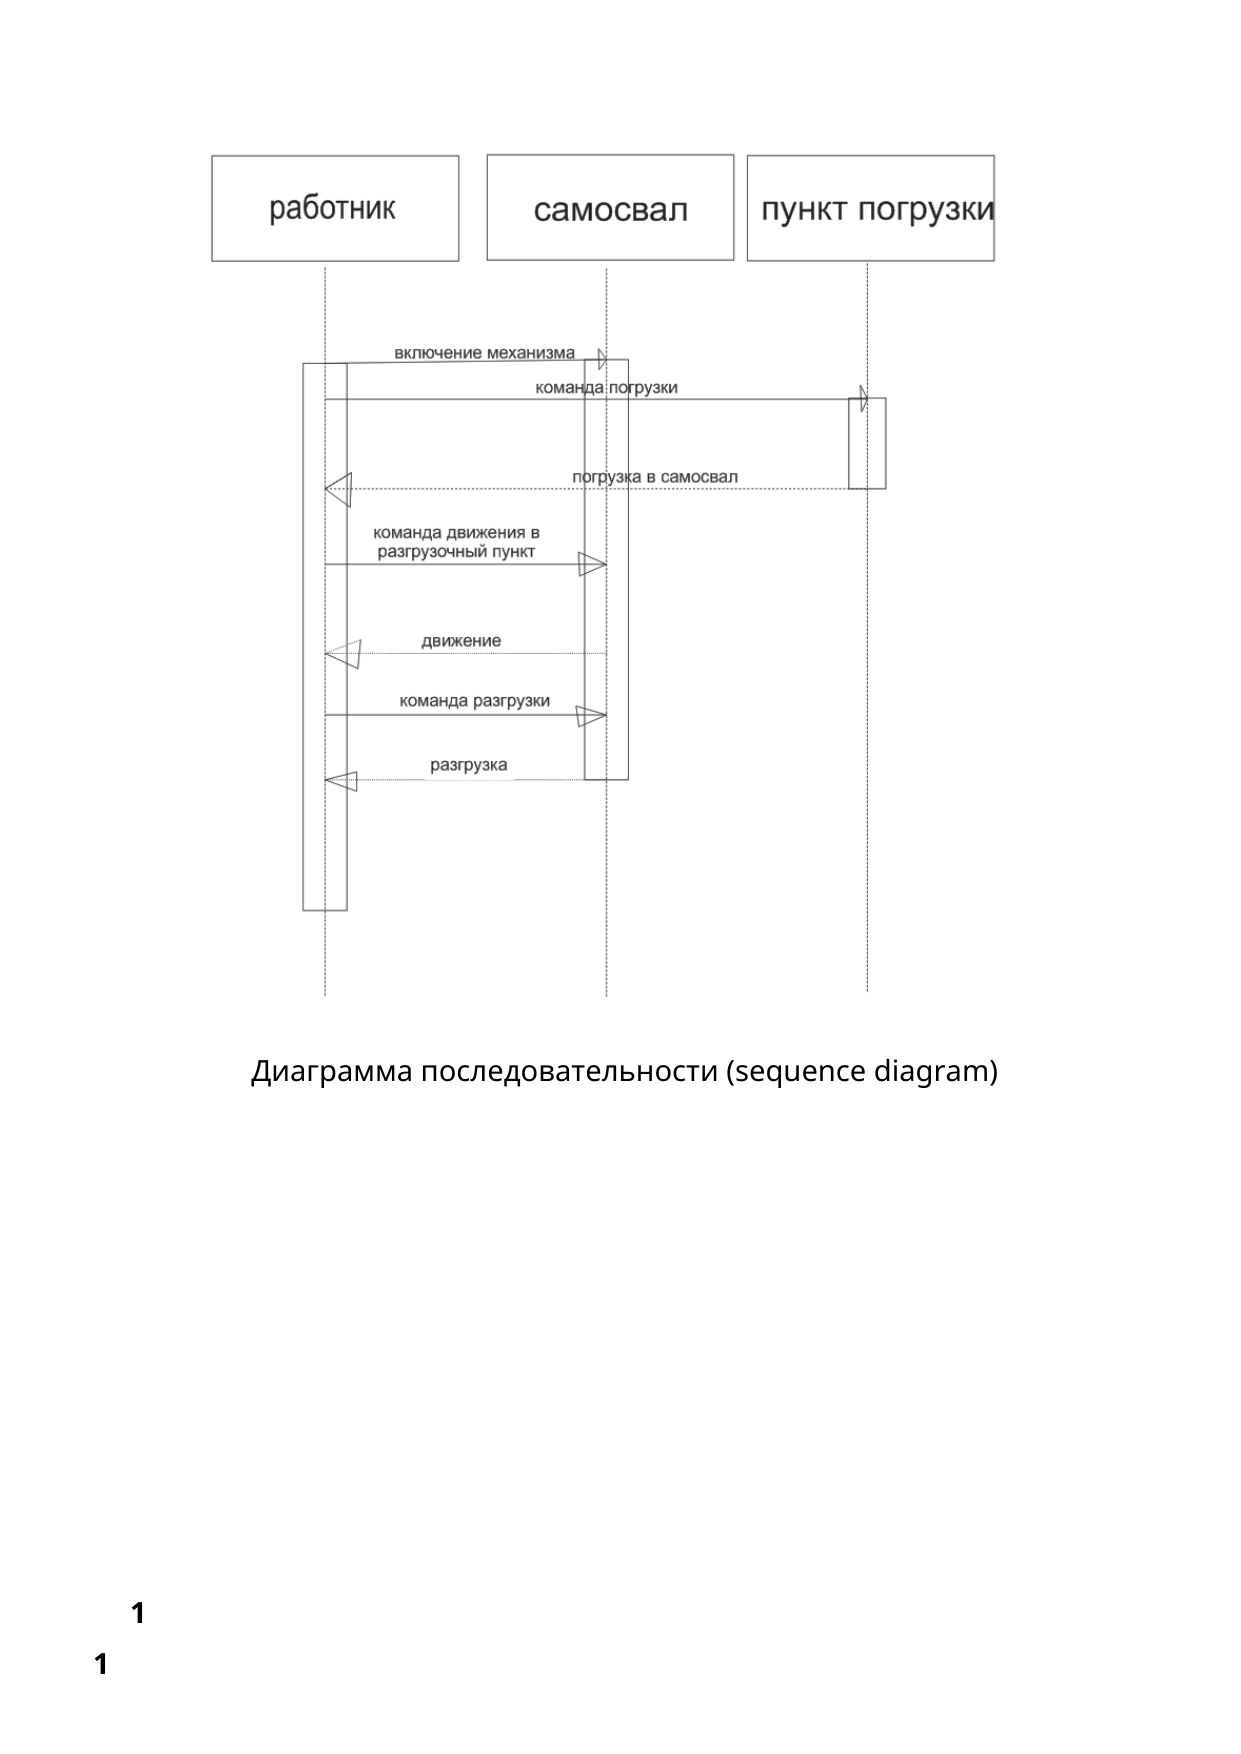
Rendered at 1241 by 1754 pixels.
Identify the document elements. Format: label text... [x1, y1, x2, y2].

picture [165, 118, 1075, 1042]
